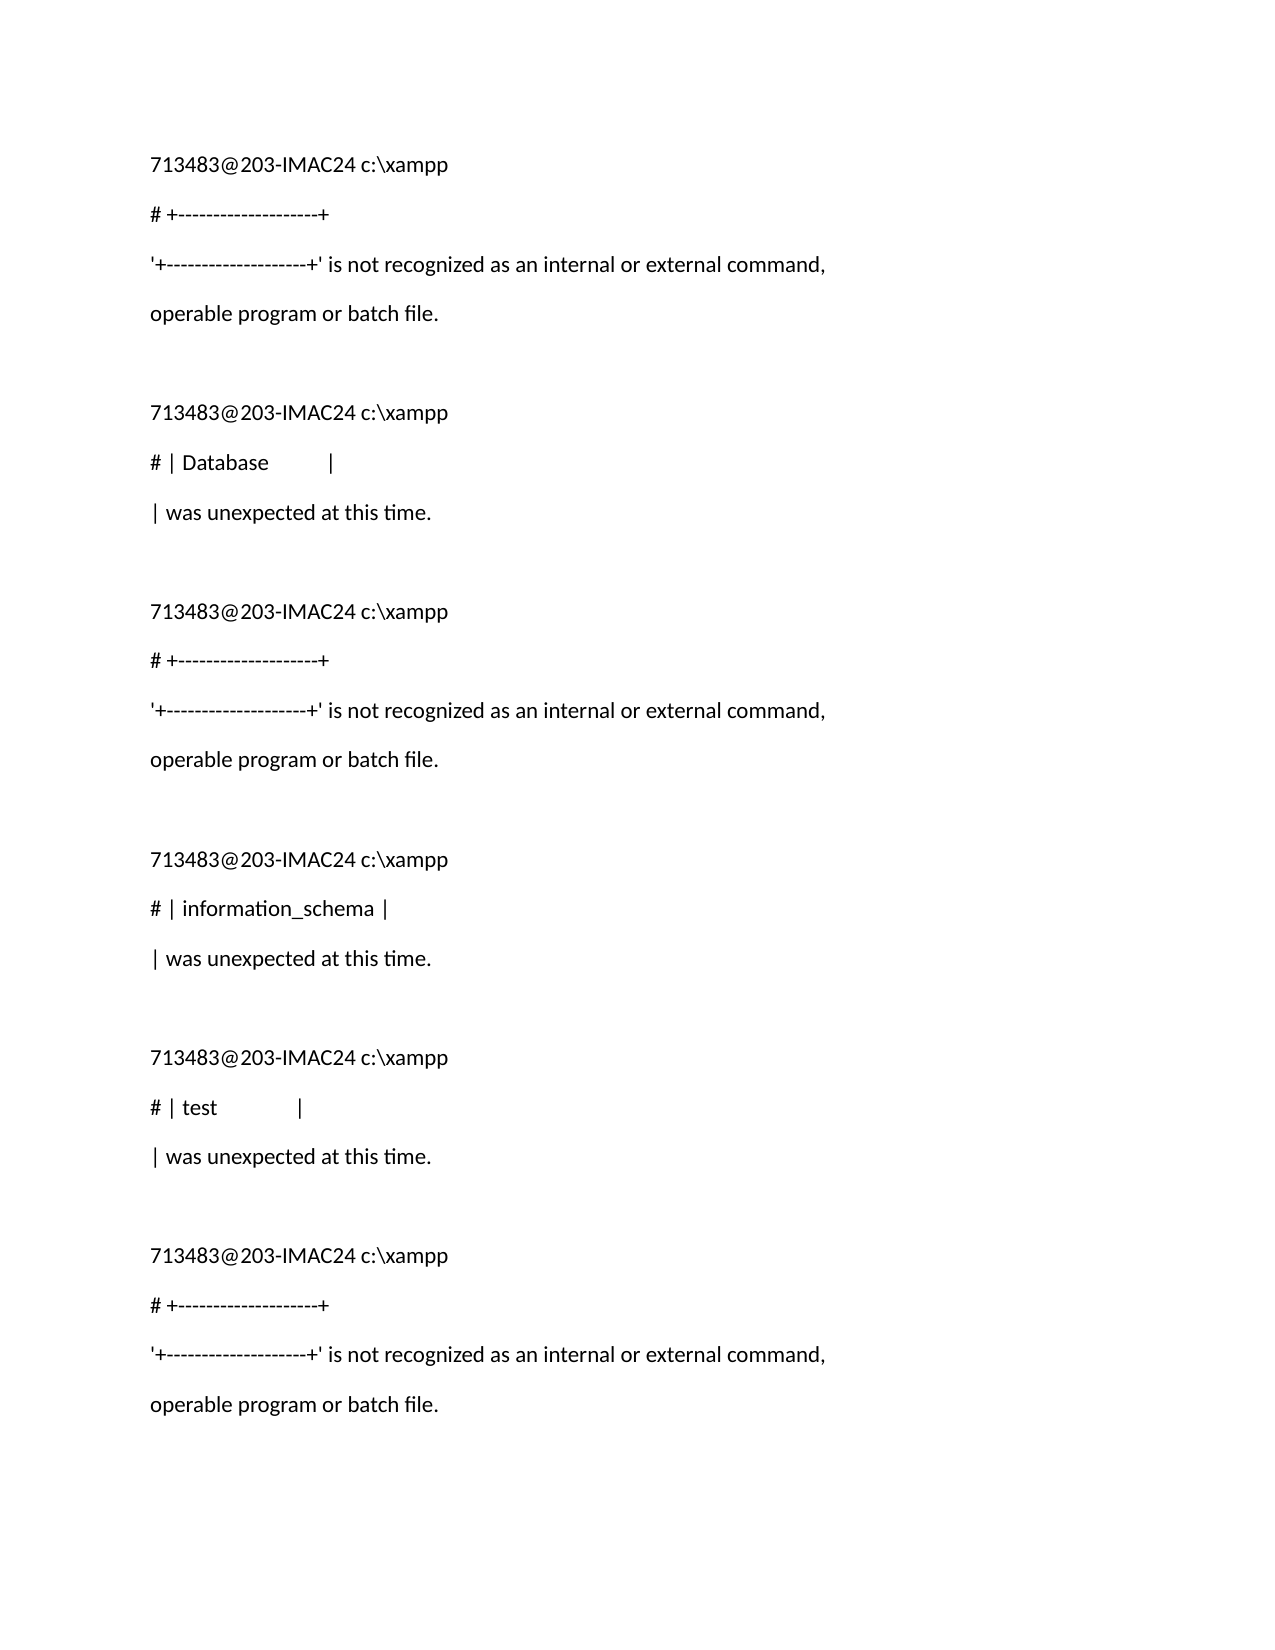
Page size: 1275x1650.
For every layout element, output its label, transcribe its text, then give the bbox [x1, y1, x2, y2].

text 713483@203-IMAC24 c:\xampp [150, 1241, 1125, 1269]
text # | Database | [150, 447, 1125, 476]
text 713483@203-IMAC24 c:\xampp [150, 398, 1125, 427]
text | was unexpected at this time. [150, 1142, 1125, 1170]
text '+--------------------+' is not recognized as an internal or external command, [150, 695, 1125, 724]
text # +--------------------+ [150, 1290, 1125, 1319]
text # | information_schema | [150, 894, 1125, 922]
text 713483@203-IMAC24 c:\xampp [150, 844, 1125, 873]
text '+--------------------+' is not recognized as an internal or external command, [150, 1340, 1125, 1369]
text 713483@203-IMAC24 c:\xampp [150, 1042, 1125, 1071]
text operable program or batch file. [150, 1389, 1125, 1418]
text | was unexpected at this time. [150, 943, 1125, 972]
text operable program or batch file. [150, 745, 1125, 774]
text | was unexpected at this time. [150, 497, 1125, 526]
text 713483@203-IMAC24 c:\xampp [150, 150, 1125, 179]
text 713483@203-IMAC24 c:\xampp [150, 596, 1125, 625]
text # | test | [150, 1092, 1125, 1121]
text operable program or batch file. [150, 299, 1125, 327]
text # +--------------------+ [150, 646, 1125, 674]
text # +--------------------+ [150, 199, 1125, 228]
text '+--------------------+' is not recognized as an internal or external command, [150, 249, 1125, 278]
